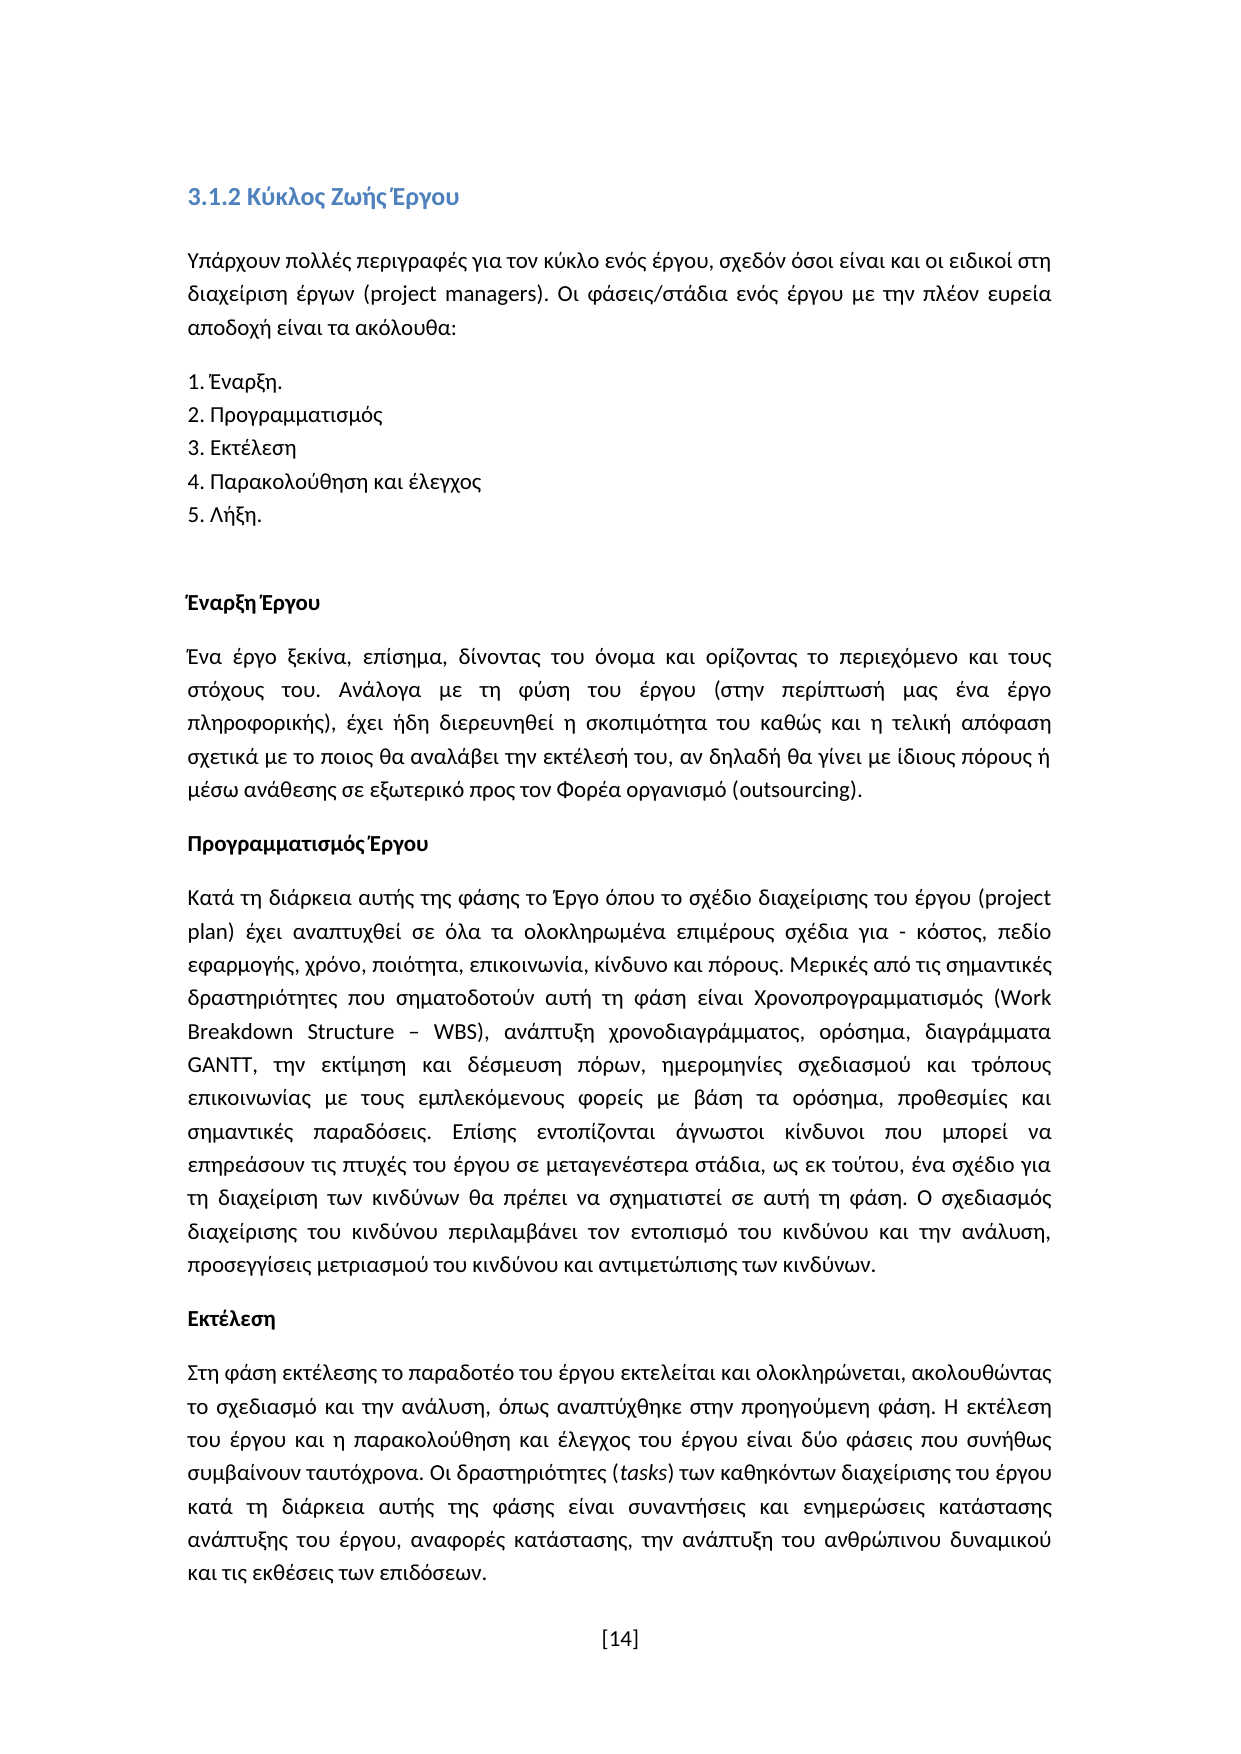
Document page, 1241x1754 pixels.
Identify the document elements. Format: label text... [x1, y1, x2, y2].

text Έναρξη Έργου [187, 583, 1053, 617]
text Κατά τη διάρκεια αυτής της φάσης το Έργο όπου το σχέδιο διαχείρισης του έργου (project plan) έχει αναπτυχθεί σε όλα τα ολοκληρωμένα επιμέρους σχέδια για - κόστος, πεδίο εφαρμογής, χρόνο, ποιότητα, επικοινωνία, κίνδυνο και πόρους. Μερικές από τις σημαντικές δραστηριότητες που σηματοδοτούν αυτή τη φάση είναι Χρονοπρογραμματισμός (Work Breakdown Structure – WBS), ανάπτυξη χρονοδιαγράμματος, ορόσημα, διαγράμματα GANTT, την εκτίμηση και δέσμευση πόρων, ημερομηνίες σχεδιασμού και τρόπους επικοινωνίας με τους εμπλεκόμενους φορείς με βάση τα ορόσημα, προθεσμίες και σημαντικές παραδόσεις. Επίσης εντοπίζονται άγνωστοι κίνδυνοι που μπορεί να επηρεάσουν τις πτυχές του έργου σε μεταγενέστερα στάδια, ως εκ τούτου, ένα σχέδιο για τη διαχείριση των κινδύνων θα πρέπει να σχηματιστεί σε αυτή τη φάση. Ο σχεδιασμός διαχείρισης του κινδύνου περιλαμβάνει τον εντοπισμό του κινδύνου και την ανάλυση, προσεγγίσεις μετριασμού του κινδύνου και αντιμετώπισης των κινδύνων. [187, 879, 1053, 1279]
text Εκτέλεση [187, 1300, 1053, 1333]
text Υπάρχουν πολλές περιγραφές για τον κύκλο ενός έργου, σχεδόν όσοι είναι και οι ειδικοί στη διαχείριση έργων (project managers). Οι φάσεις/στάδια ενός έργου με την πλέον ευρεία αποδοχή είναι τα ακόλουθα: [187, 242, 1053, 342]
subtitle 3.1.2 Κύκλος Ζωής Έργου [187, 179, 1053, 212]
text 2. Προγραμματισμός [187, 396, 1053, 429]
text Ένα έργο ξεκίνα, επίσημα, δίνοντας του όνομα και ορίζοντας το περιεχόμενο και τους στόχους του. Ανάλογα με τη φύση του έργου (στην περίπτωσή μας ένα έργο πληροφορικής), έχει ήδη διερευνηθεί η σκοπιμότητα του καθώς και η τελική απόφαση σχετικά με το ποιος θα αναλάβει την εκτέλεσή του, αν δηλαδή θα γίνει με ίδιους πόρους ή μέσω ανάθεσης σε εξωτερικό προς τον Φορέα οργανισμό (outsourcing). [187, 637, 1053, 804]
text 3. Εκτέλεση [187, 429, 1053, 462]
text 4. Παρακολούθηση και έλεγχος [187, 462, 1053, 496]
text 1. Έναρξη. [187, 362, 1053, 396]
text Στη φάση εκτέλεσης το παραδοτέο του έργου εκτελείται και ολοκληρώνεται, ακολουθώντας το σχεδιασμό και την ανάλυση, όπως αναπτύχθηκε στην προηγούμενη φάση. Η εκτέλεση του έργου και η παρακολούθηση και έλεγχος του έργου είναι δύο φάσεις που συνήθως συμβαίνουν ταυτόχρονα. Οι δραστηριότητες (tasks) των καθηκόντων διαχείρισης του έργου κατά τη διάρκεια αυτής της φάσης είναι συναντήσεις και ενημερώσεις κατάστασης ανάπτυξης του έργου, αναφορές κατάστασης, την ανάπτυξη του ανθρώπινου δυναμικού και τις εκθέσεις των επιδόσεων. [187, 1354, 1053, 1587]
text 5. Λήξη. [187, 496, 1053, 529]
text Προγραμματισμός Έργου [187, 825, 1053, 858]
